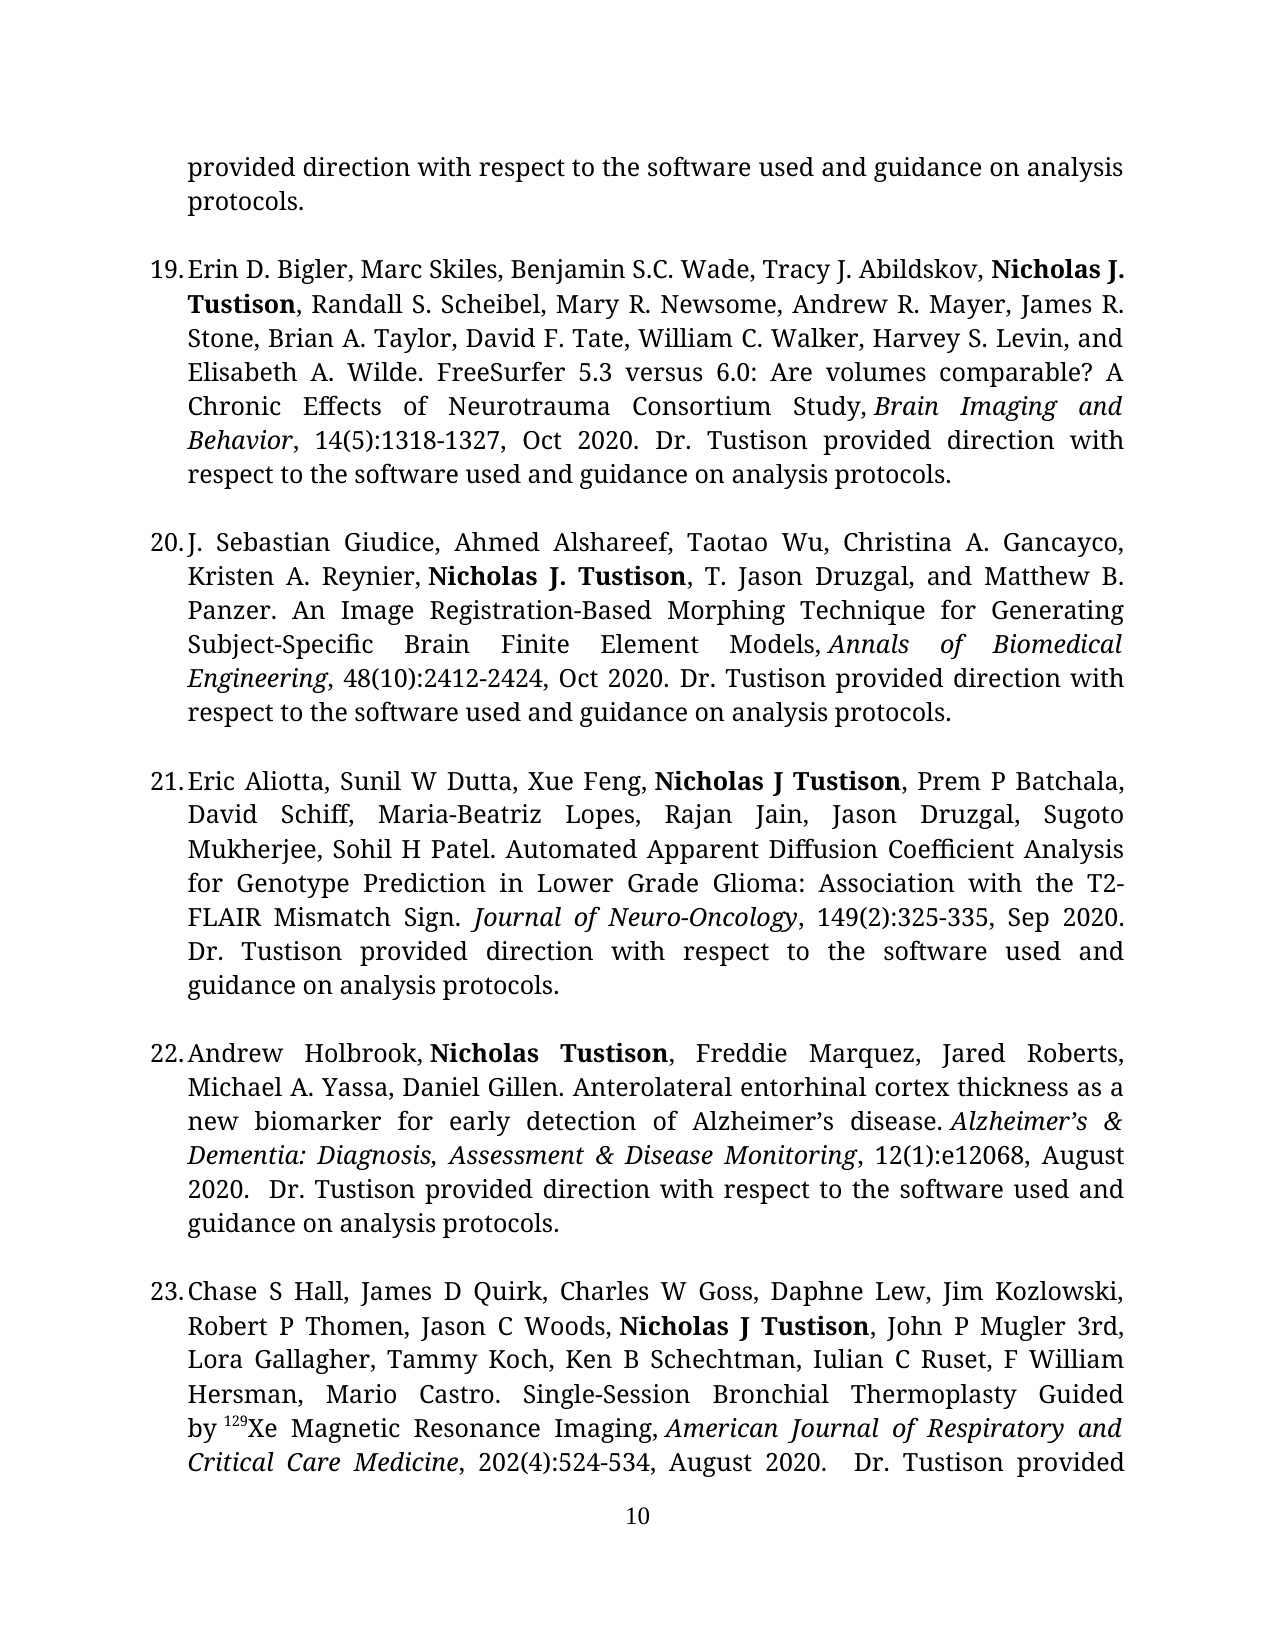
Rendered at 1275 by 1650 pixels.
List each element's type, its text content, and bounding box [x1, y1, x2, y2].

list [150, 1274, 1125, 1478]
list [150, 150, 1125, 218]
list J. Sebastian Giudice, Ahmed Alshareef, Taotao Wu, Christina A. Gancayco, Kristen A. Reynier, Nicholas J. Tustison, T. Jason Druzgal, and Matthew B. Panzer. An Image Registration-Based Morphing Technique for Generating Subject-Specific Brain Finite Element Models, Annals of Biomedical Engineering, 48(10):2412-2424, Oct 2020. Dr. Tustison provided direction with respect to the software used and guidance on analysis protocols. [150, 525, 1125, 729]
list Erin D. Bigler, Marc Skiles, Benjamin S.C. Wade, Tracy J. Abildskov, Nicholas J. Tustison, Randall S. Scheibel, Mary R. Newsome, Andrew R. Mayer, James R. Stone, Brian A. Taylor, David F. Tate, William C. Walker, Harvey S. Levin, and Elisabeth A. Wilde. FreeSurfer 5.3 versus 6.0: Are volumes comparable? A Chronic Effects of Neurotrauma Consortium Study, Brain Imaging and Behavior, 14(5):1318-1327, Oct 2020. Dr. Tustison provided direction with respect to the software used and guidance on analysis protocols. [150, 252, 1125, 491]
list Andrew Holbrook, Nicholas Tustison, Freddie Marquez, Jared Roberts, Michael A. Yassa, Daniel Gillen. Anterolateral entorhinal cortex thickness as a new biomarker for early detection of Alzheimer’s disease. Alzheimer’s & Dementia: Diagnosis, Assessment & Disease Monitoring, 12(1):e12068, August 2020. Dr. Tustison provided direction with respect to the software used and guidance on analysis protocols. [150, 1036, 1125, 1240]
list Eric Aliotta, Sunil W Dutta, Xue Feng, Nicholas J Tustison, Prem P Batchala, David Schiff, Maria-Beatriz Lopes, Rajan Jain, Jason Druzgal, Sugoto Mukherjee, Sohil H Patel. Automated Apparent Diffusion Coefficient Analysis for Genotype Prediction in Lower Grade Glioma: Association with the T2-FLAIR Mismatch Sign. Journal of Neuro-Oncology, 149(2):325-335, Sep 2020. Dr. Tustison provided direction with respect to the software used and guidance on analysis protocols. [150, 763, 1125, 1002]
